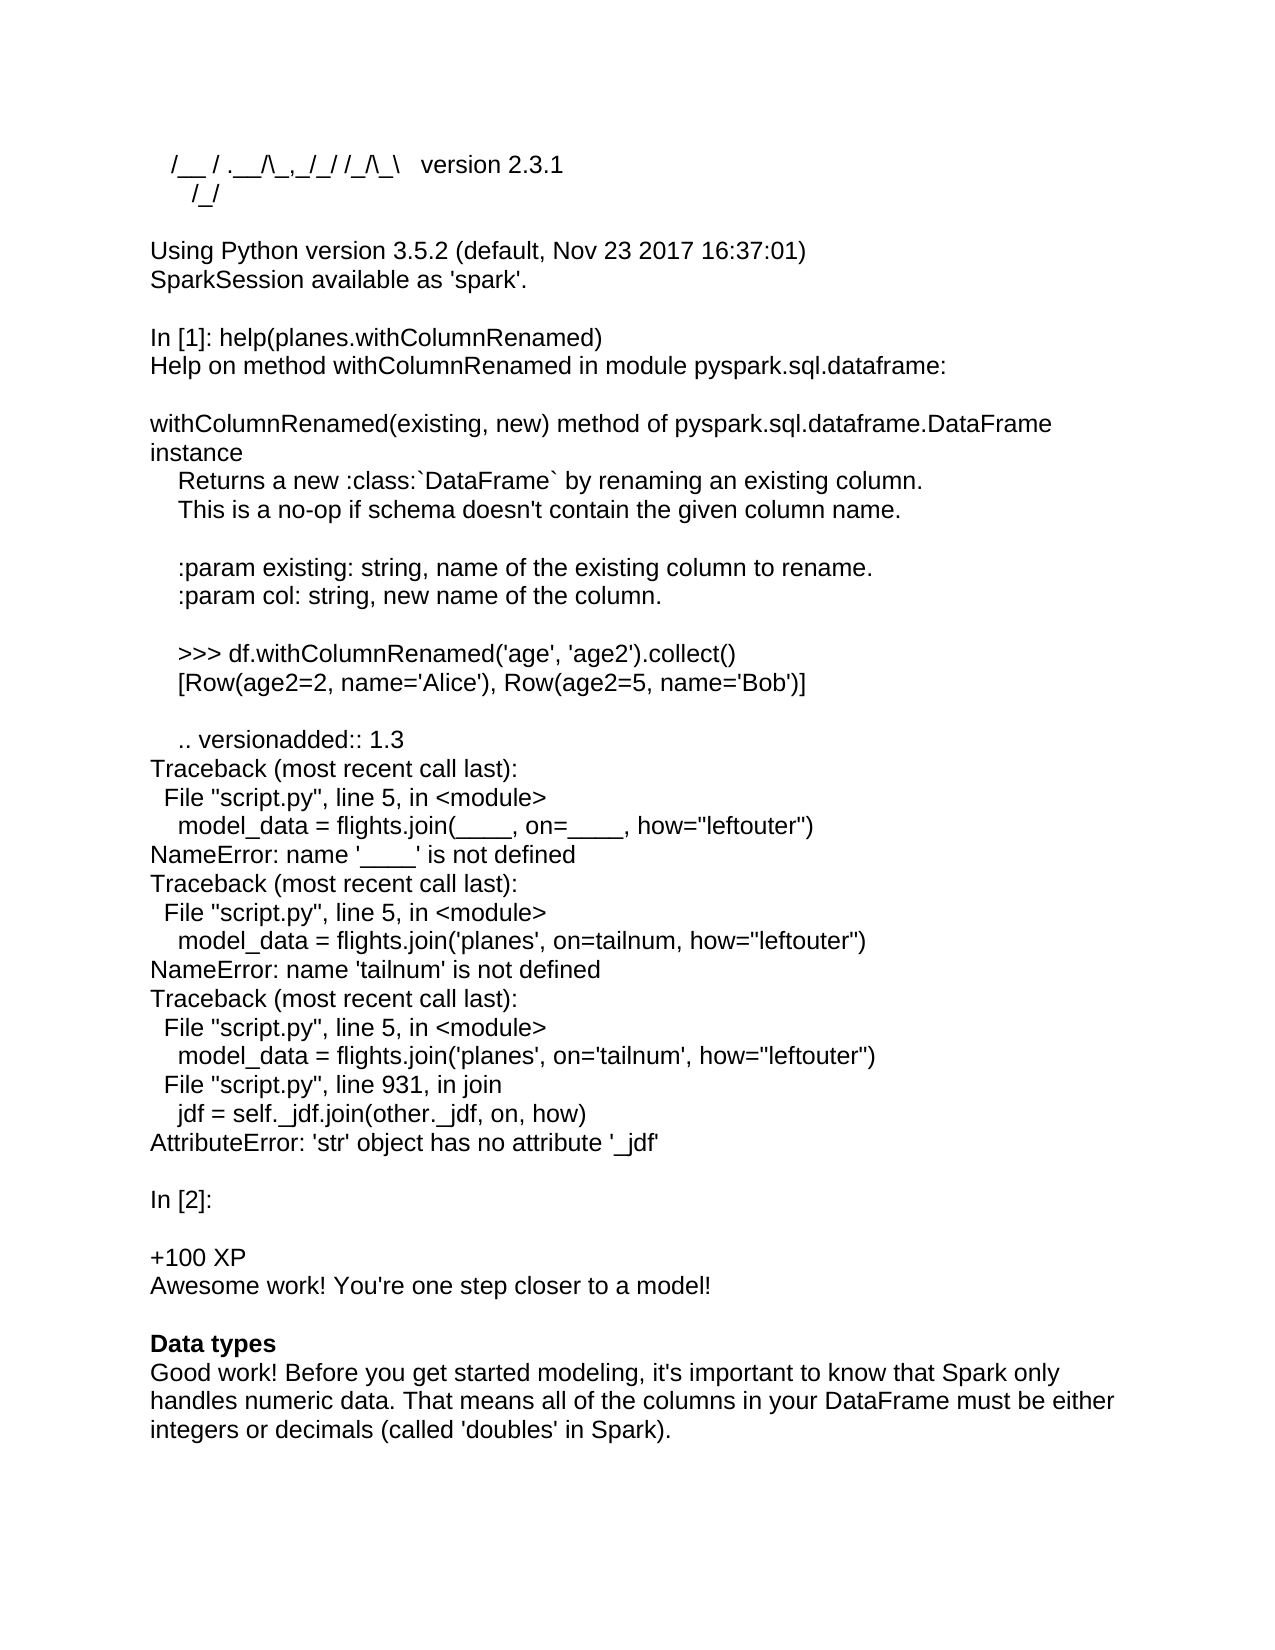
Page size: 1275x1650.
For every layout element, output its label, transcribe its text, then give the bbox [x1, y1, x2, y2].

text Good work! Before you get started modeling, it's important to know that Spark only handles numeric data. That means all of the columns in your DataFrame must be either integers or decimals (called 'doubles' in Spark). [150, 1357, 1125, 1444]
text This is a no-op if schema doesn't contain the given column name. [150, 495, 1125, 524]
text SparkSession available as 'spark'. [150, 265, 1125, 294]
text AttributeError: 'str' object has no attribute '_jdf' [150, 1127, 1125, 1156]
text Returns a new :class:`DataFrame` by renaming an existing column. [150, 466, 1125, 495]
text /_/ [150, 179, 1125, 207]
text In [2]: [150, 1185, 1125, 1214]
text :param col: string, new name of the column. [150, 581, 1125, 610]
text NameError: name '____' is not defined [150, 840, 1125, 869]
text Traceback (most recent call last): [150, 754, 1125, 782]
text :param existing: string, name of the existing column to rename. [150, 552, 1125, 581]
text withColumnRenamed(existing, new) method of pyspark.sql.dataframe.DataFrame instance [150, 409, 1125, 466]
text File "script.py", line 5, in <module> [150, 897, 1125, 926]
text Awesome work! You're one step closer to a model! [150, 1271, 1125, 1300]
text >>> df.withColumnRenamed('age', 'age2').collect() [150, 639, 1125, 667]
text Traceback (most recent call last): [150, 984, 1125, 1012]
text Using Python version 3.5.2 (default, Nov 23 2017 16:37:01) [150, 236, 1125, 265]
text Traceback (most recent call last): [150, 869, 1125, 897]
text NameError: name 'tailnum' is not defined [150, 955, 1125, 984]
text /__ / .__/\_,_/_/ /_/\_\ version 2.3.1 [150, 150, 1125, 179]
text Data types [150, 1329, 1125, 1357]
text model_data = flights.join(____, on=____, how="leftouter") [150, 811, 1125, 840]
text model_data = flights.join('planes', on=tailnum, how="leftouter") [150, 926, 1125, 955]
text File "script.py", line 5, in <module> [150, 782, 1125, 811]
text +100 XP [150, 1242, 1125, 1271]
text Help on method withColumnRenamed in module pyspark.sql.dataframe: [150, 351, 1125, 380]
text model_data = flights.join('planes', on='tailnum', how="leftouter") [150, 1041, 1125, 1070]
text File "script.py", line 931, in join [150, 1070, 1125, 1099]
text File "script.py", line 5, in <module> [150, 1012, 1125, 1041]
text [Row(age2=2, name='Alice'), Row(age2=5, name='Bob')] [150, 667, 1125, 696]
text .. versionadded:: 1.3 [150, 725, 1125, 754]
text jdf = self._jdf.join(other._jdf, on, how) [150, 1099, 1125, 1127]
text In [1]: help(planes.withColumnRenamed) [150, 322, 1125, 351]
